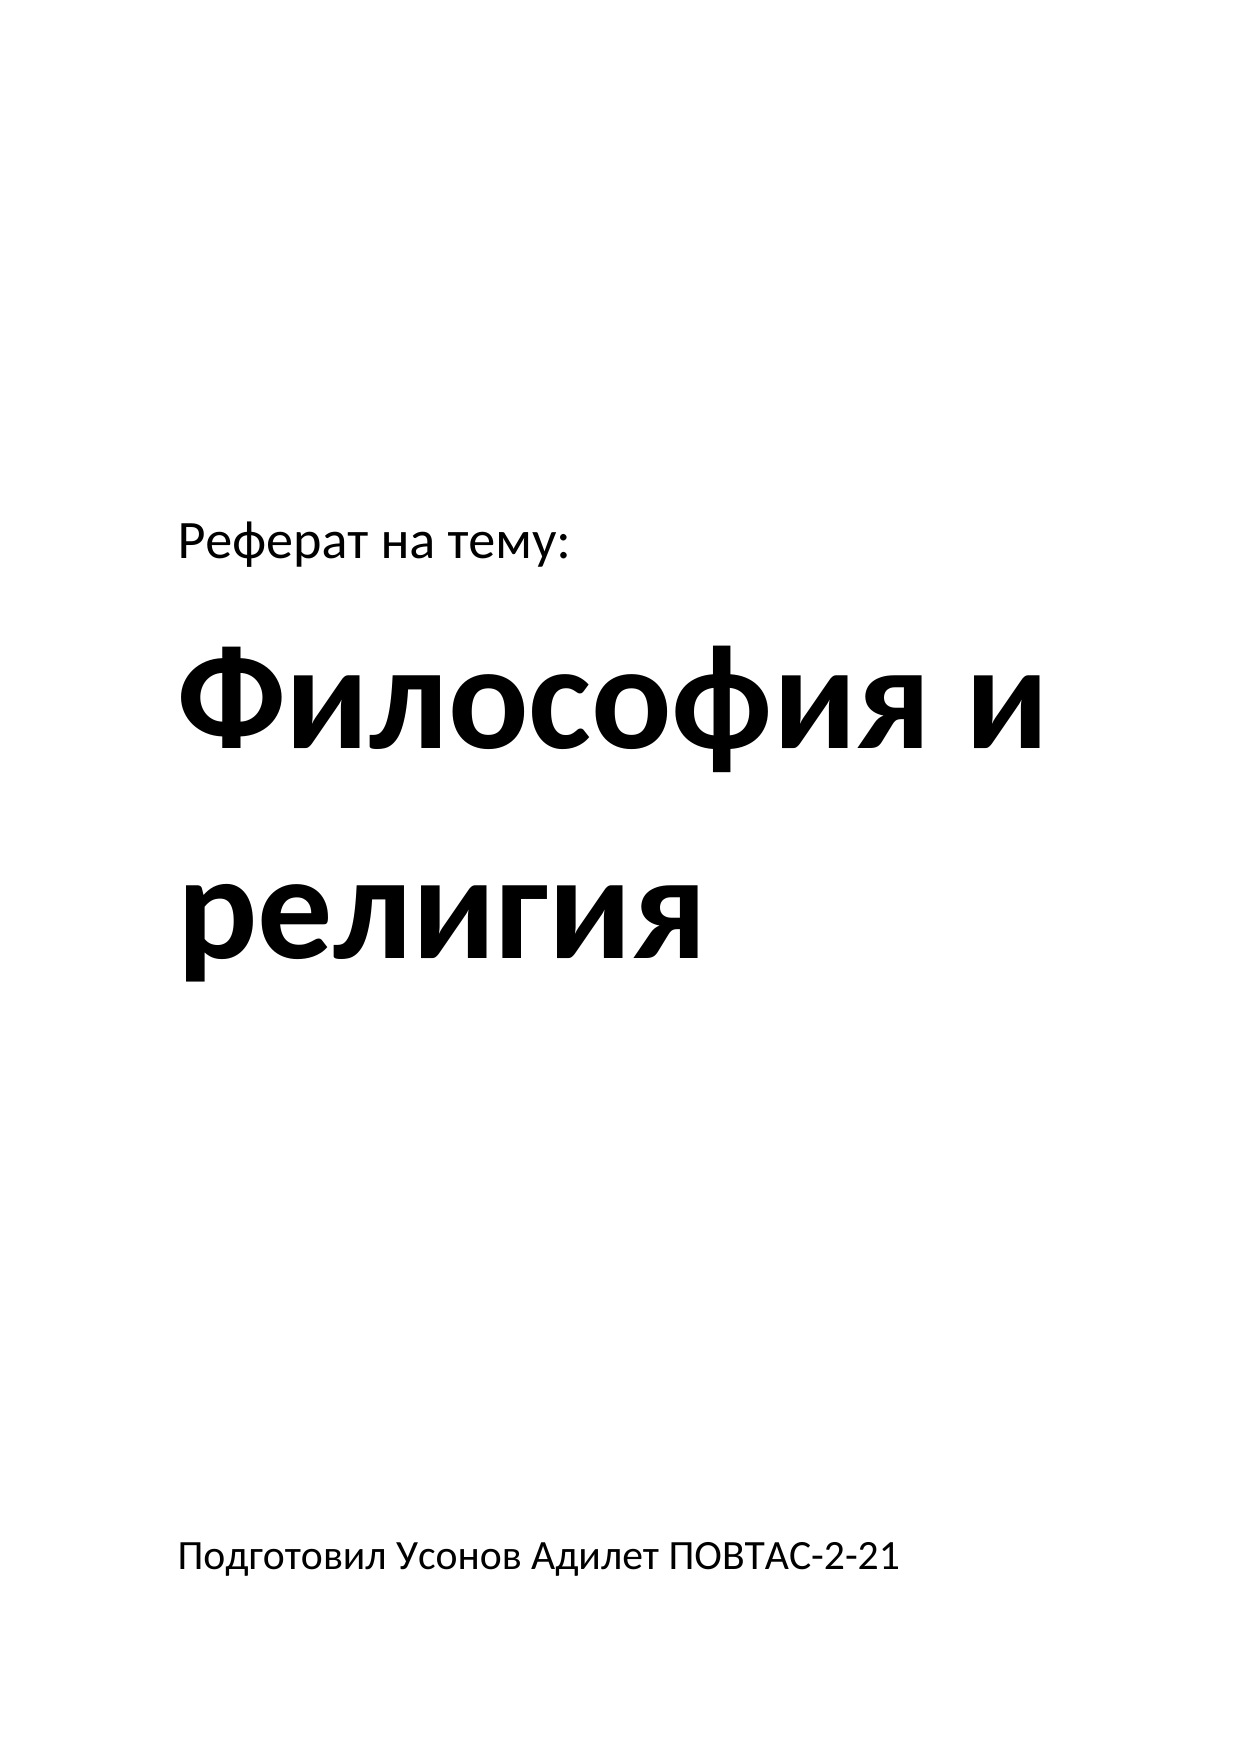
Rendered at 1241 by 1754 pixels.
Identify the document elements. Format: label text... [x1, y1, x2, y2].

text Философия и религия [177, 602, 1152, 996]
text Реферат на тему: [177, 506, 1152, 572]
text Подготовил Усонов Адилет ПОВТАС-2-21 [177, 1529, 1152, 1579]
